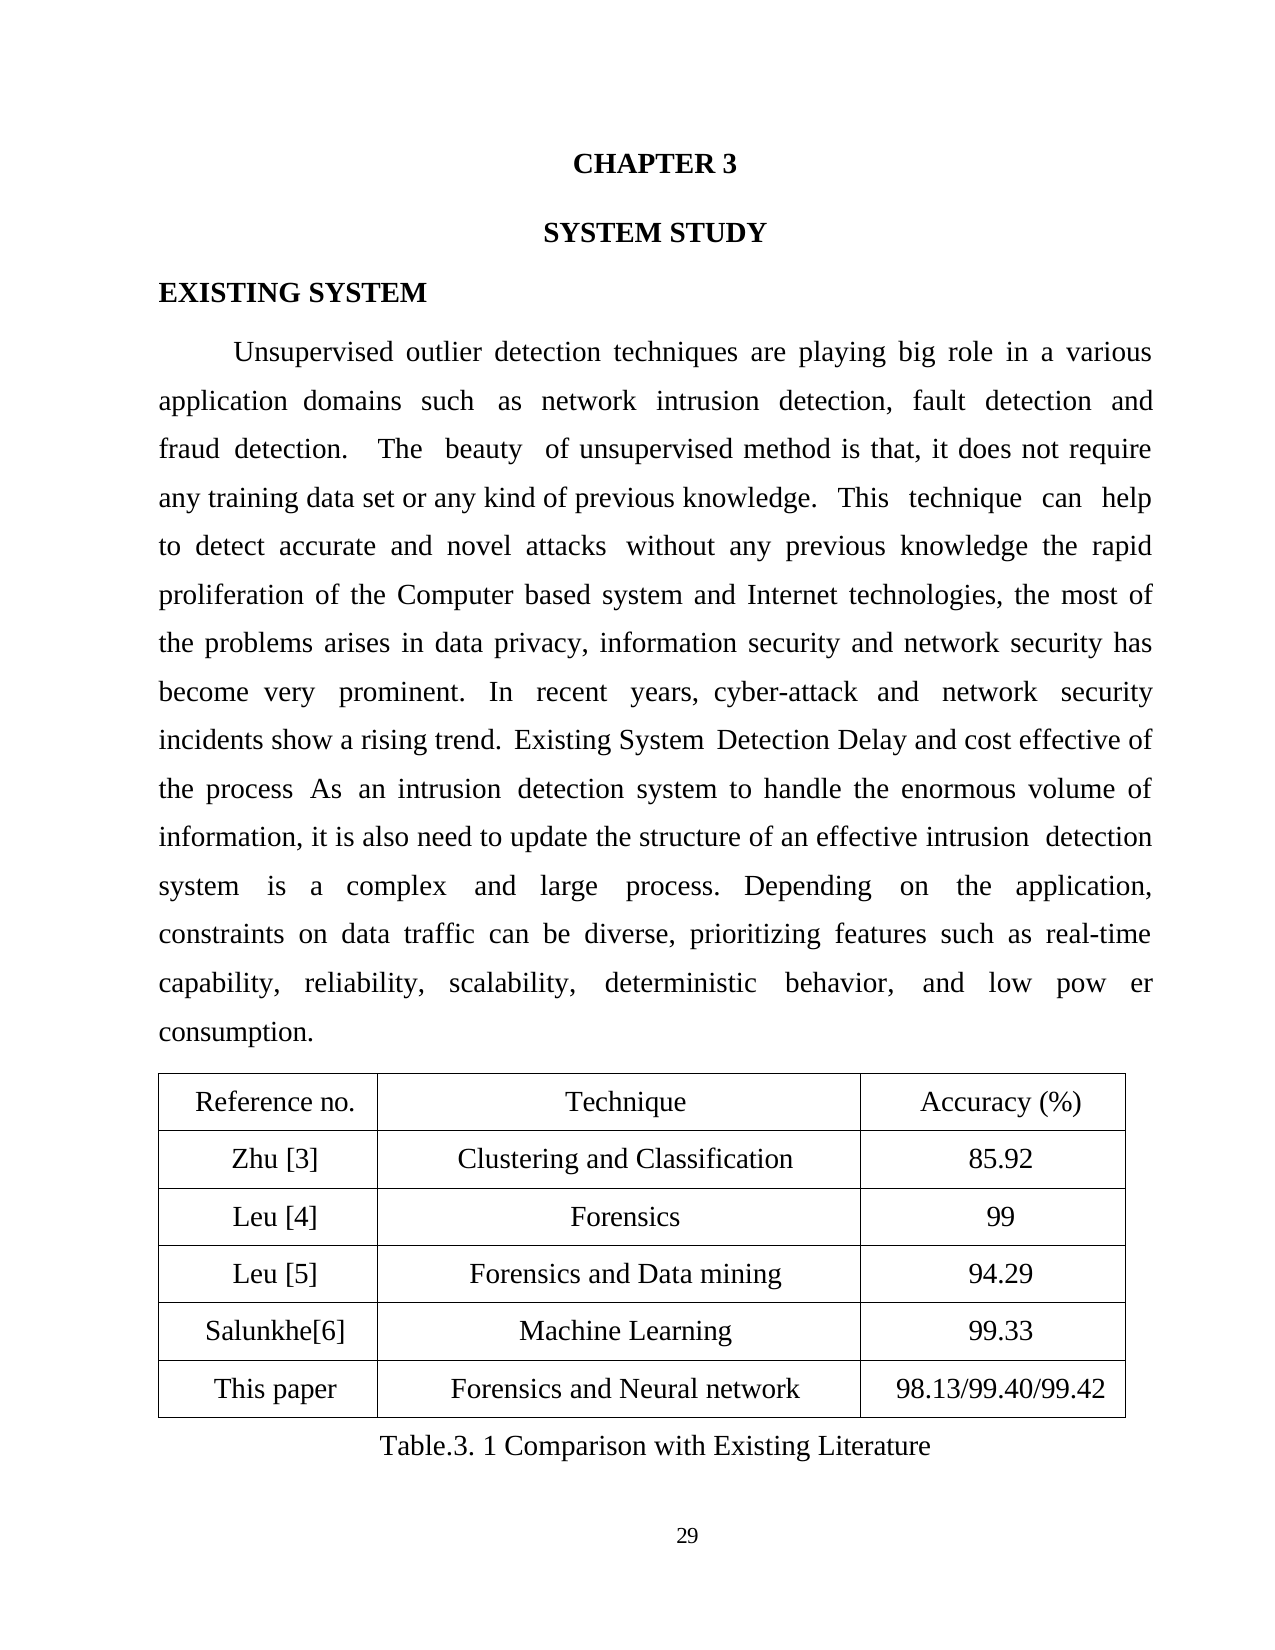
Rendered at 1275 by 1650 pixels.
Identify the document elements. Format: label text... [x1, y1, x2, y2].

table_cell 98.13/99.40/99.42 [861, 1361, 1125, 1417]
table_cell 94.29 [861, 1246, 1125, 1302]
text EXISTING SYSTEM [158, 276, 1239, 309]
table_cell Clustering and Classification [378, 1131, 860, 1188]
table_cell Machine Learning [378, 1303, 860, 1360]
table_cell 85.92 [861, 1131, 1125, 1188]
text SYSTEM STUDY [379, 216, 931, 249]
table_cell Salunkhe[6] [159, 1303, 377, 1360]
table_cell Forensics and Data mining [378, 1246, 860, 1302]
text CHAPTER 3 [379, 146, 931, 180]
table_header Reference no. [159, 1074, 377, 1130]
table_cell Leu [5] [159, 1246, 377, 1302]
table_cell 99.33 [861, 1303, 1125, 1360]
table_cell This paper [159, 1361, 377, 1417]
text Unsupervised outlier detection techniques are playing big role in a various application domains such as network intrusion detection, fault detection and fraud detection. The beauty of unsupervised method is that, it does not require any training data set or any kind of previous knowledge. This technique can help to detect accurate and novel attacks without any previous knowledge the rapid proliferation of the Computer based system and Internet technologies, the most of the problems arises in data privacy, information security and network security has become very prominent. In recent years, cyber-attack and network security incidents show a rising trend. Existing System Detection Delay and cost effective of the process As an intrusion detection system to handle the enormous volume of information, it is also need to update the structure of an effective intrusion detection system is a complex and large process. Depending on the application, constraints on data traffic can be diverse, prioritizing features such as real-time capability, reliability, scalability, deterministic behavior, and low pow er consumption. [158, 334, 1153, 1047]
table_header Accuracy (%) [861, 1074, 1125, 1130]
table_cell Forensics and Neural network [378, 1361, 860, 1417]
table_header Technique [378, 1074, 860, 1130]
table_cell Leu [4] [159, 1189, 377, 1245]
table_cell Forensics [378, 1189, 860, 1245]
text Table.3. 1 Comparison with Existing Literature [379, 1428, 931, 1461]
table_cell 99 [861, 1189, 1125, 1245]
table_cell Zhu [3] [159, 1131, 377, 1188]
